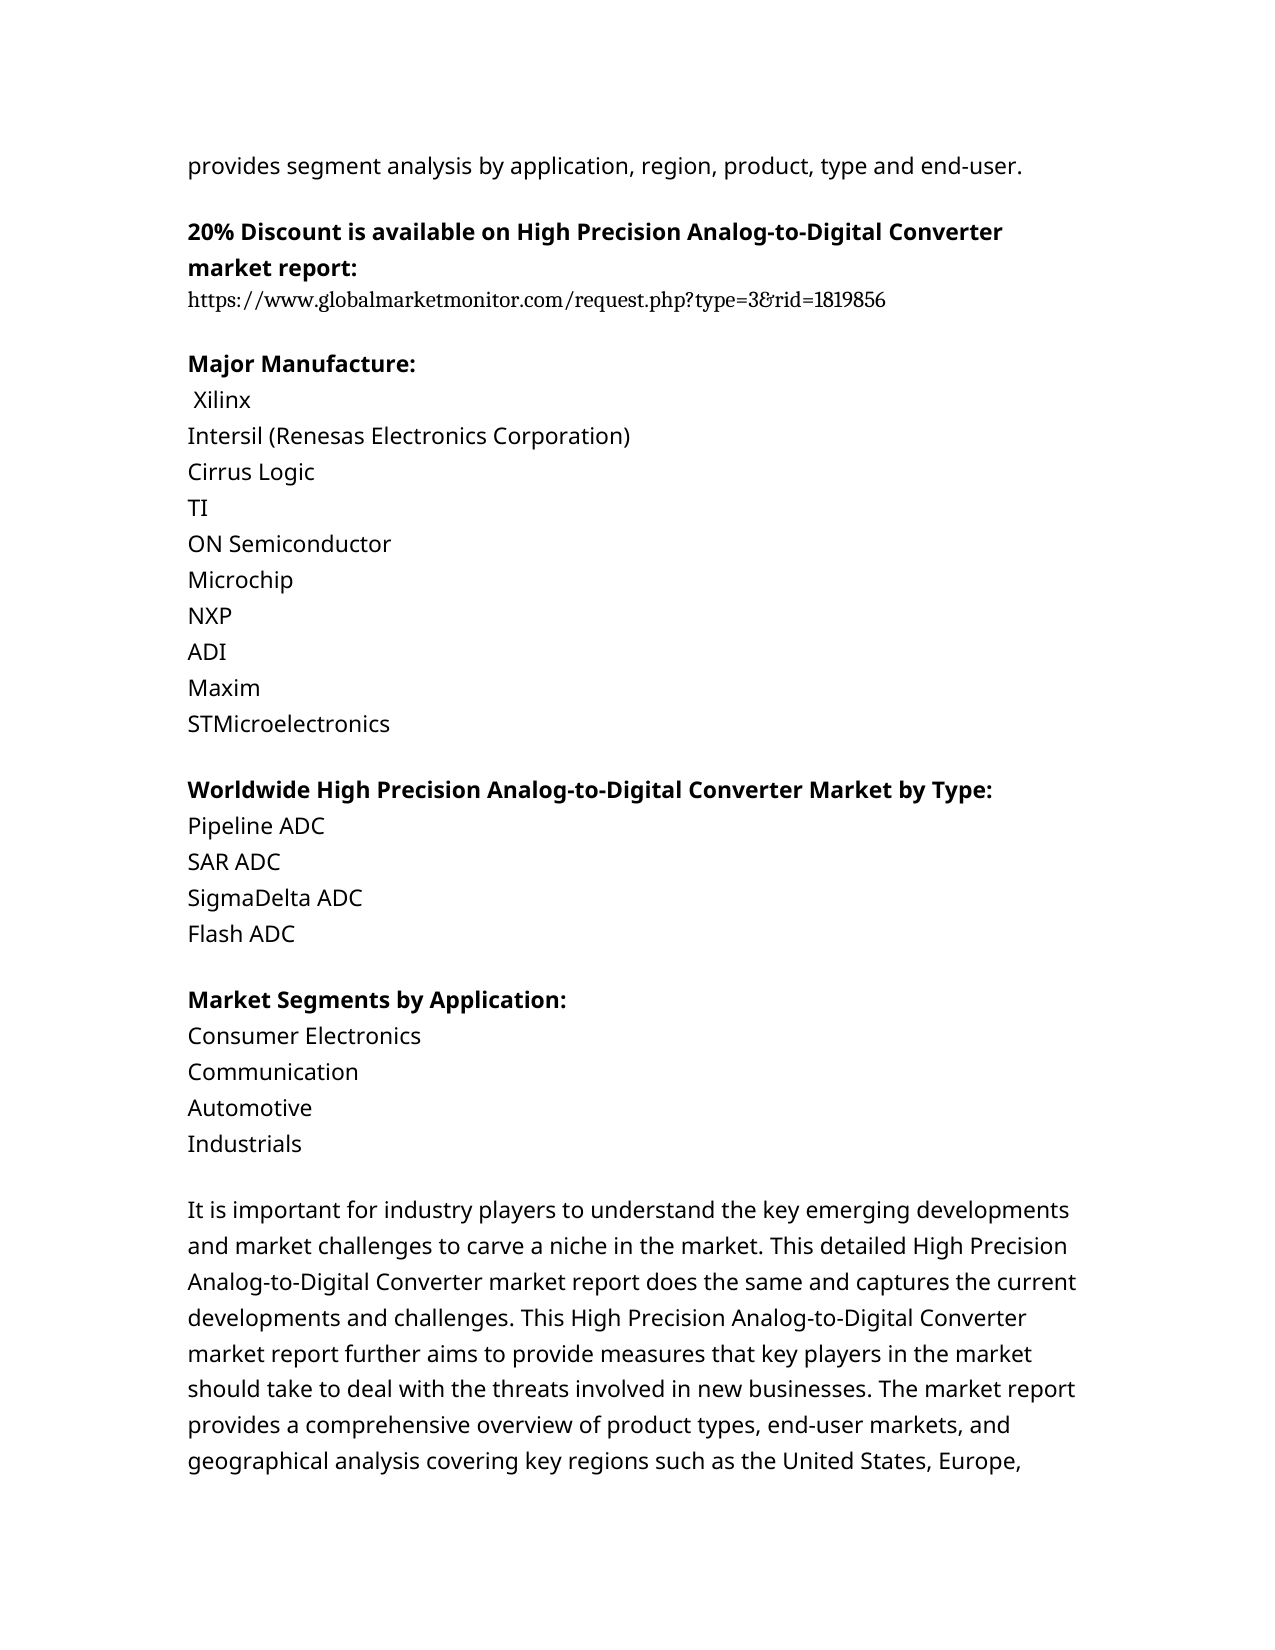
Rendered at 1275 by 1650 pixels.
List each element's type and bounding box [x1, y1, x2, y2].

text [187, 150, 1087, 1477]
